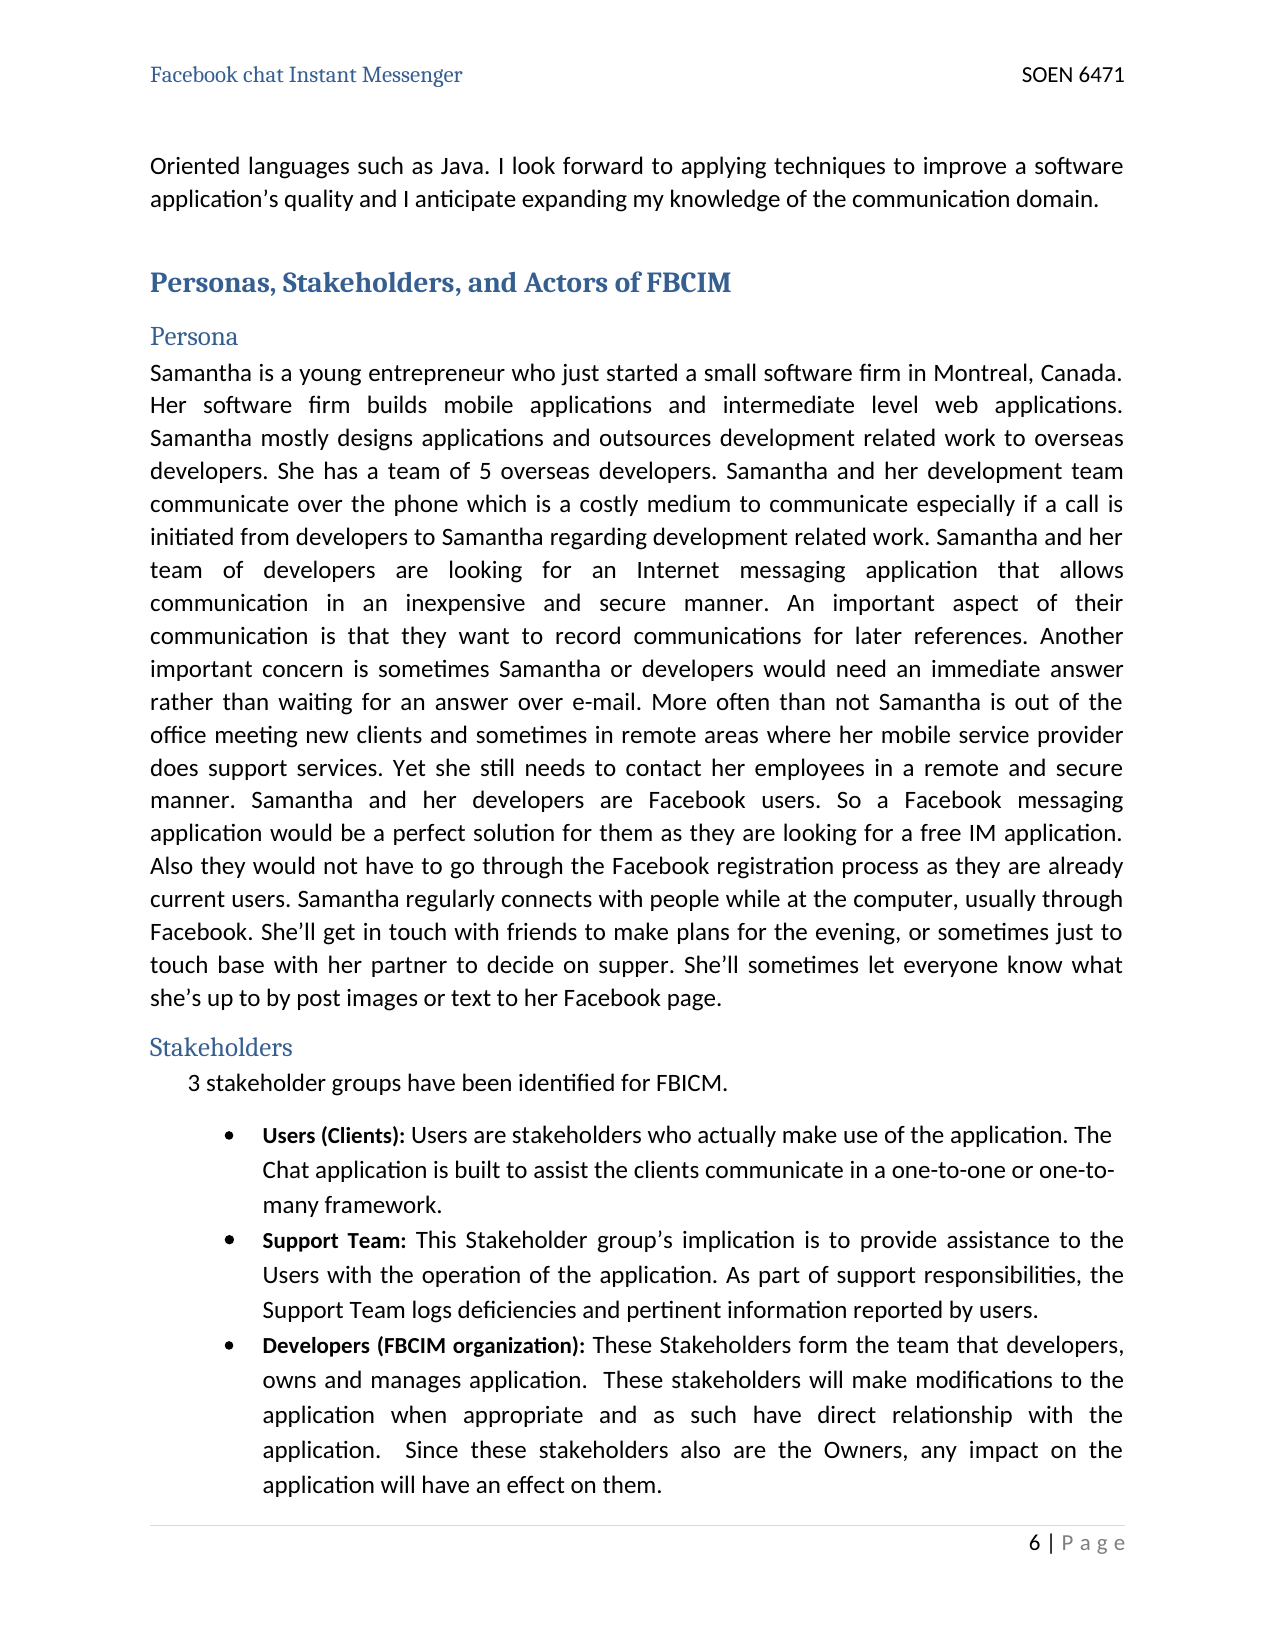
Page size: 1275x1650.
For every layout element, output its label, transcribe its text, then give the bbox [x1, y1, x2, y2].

list Developers (FBCIM organization): These Stakeholders form the team that developers, owns and manages application. These stakeholders will make modifications to the application when appropriate and as such have direct relationship with the application. Since these stakeholders also are the Owners, any impact on the application will have an effect on them. [225, 1329, 1125, 1500]
text Samantha is a young entrepreneur who just started a small software firm in Montreal, Canada. Her software firm builds mobile applications and intermediate level web applications. Samantha mostly designs applications and outsources development related work to overseas developers. She has a team of 5 overseas developers. Samantha and her development team communicate over the phone which is a costly medium to communicate especially if a call is initiated from developers to Samantha regarding development related work. Samantha and her team of developers are looking for an Internet messaging application that allows communication in an inexpensive and secure manner. An important aspect of their communication is that they want to record communications for later references. Another important concern is sometimes Samantha or developers would need an immediate answer rather than waiting for an answer over e-mail. More often than not Samantha is out of the office meeting new clients and sometimes in remote areas where her mobile service provider does support services. Yet she still needs to contact her employees in a remote and secure manner. Samantha and her developers are Facebook users. So a Facebook messaging application would be a perfect solution for them as they are looking for a free IM application. Also they would not have to go through the Facebook registration process as they are already current users. Samantha regularly connects with people while at the computer, usually through Facebook. She’ll get in touch with friends to make plans for the evening, or sometimes just to touch base with her partner to decide on supper. She’ll sometimes let everyone know what she’s up to by post images or text to her Facebook page. [150, 357, 1125, 1013]
subtitle Stakeholders [150, 1032, 1125, 1063]
subtitle Personas, Stakeholders, and Actors of FBCIM [150, 266, 1125, 299]
subtitle Persona [150, 321, 1125, 352]
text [150, 150, 1125, 213]
list Support Team: This Stakeholder group’s implication is to provide assistance to the Users with the operation of the application. As part of support responsibilities, the Support Team logs deficiencies and pertinent information reported by users. [225, 1224, 1125, 1325]
list Users (Clients): Users are stakeholders who actually make use of the application. The Chat application is built to assist the clients communicate in a one-to-one or one-to-many framework. [225, 1119, 1125, 1220]
text 3 stakeholder groups have been identified for FBICM. [187, 1067, 1125, 1098]
